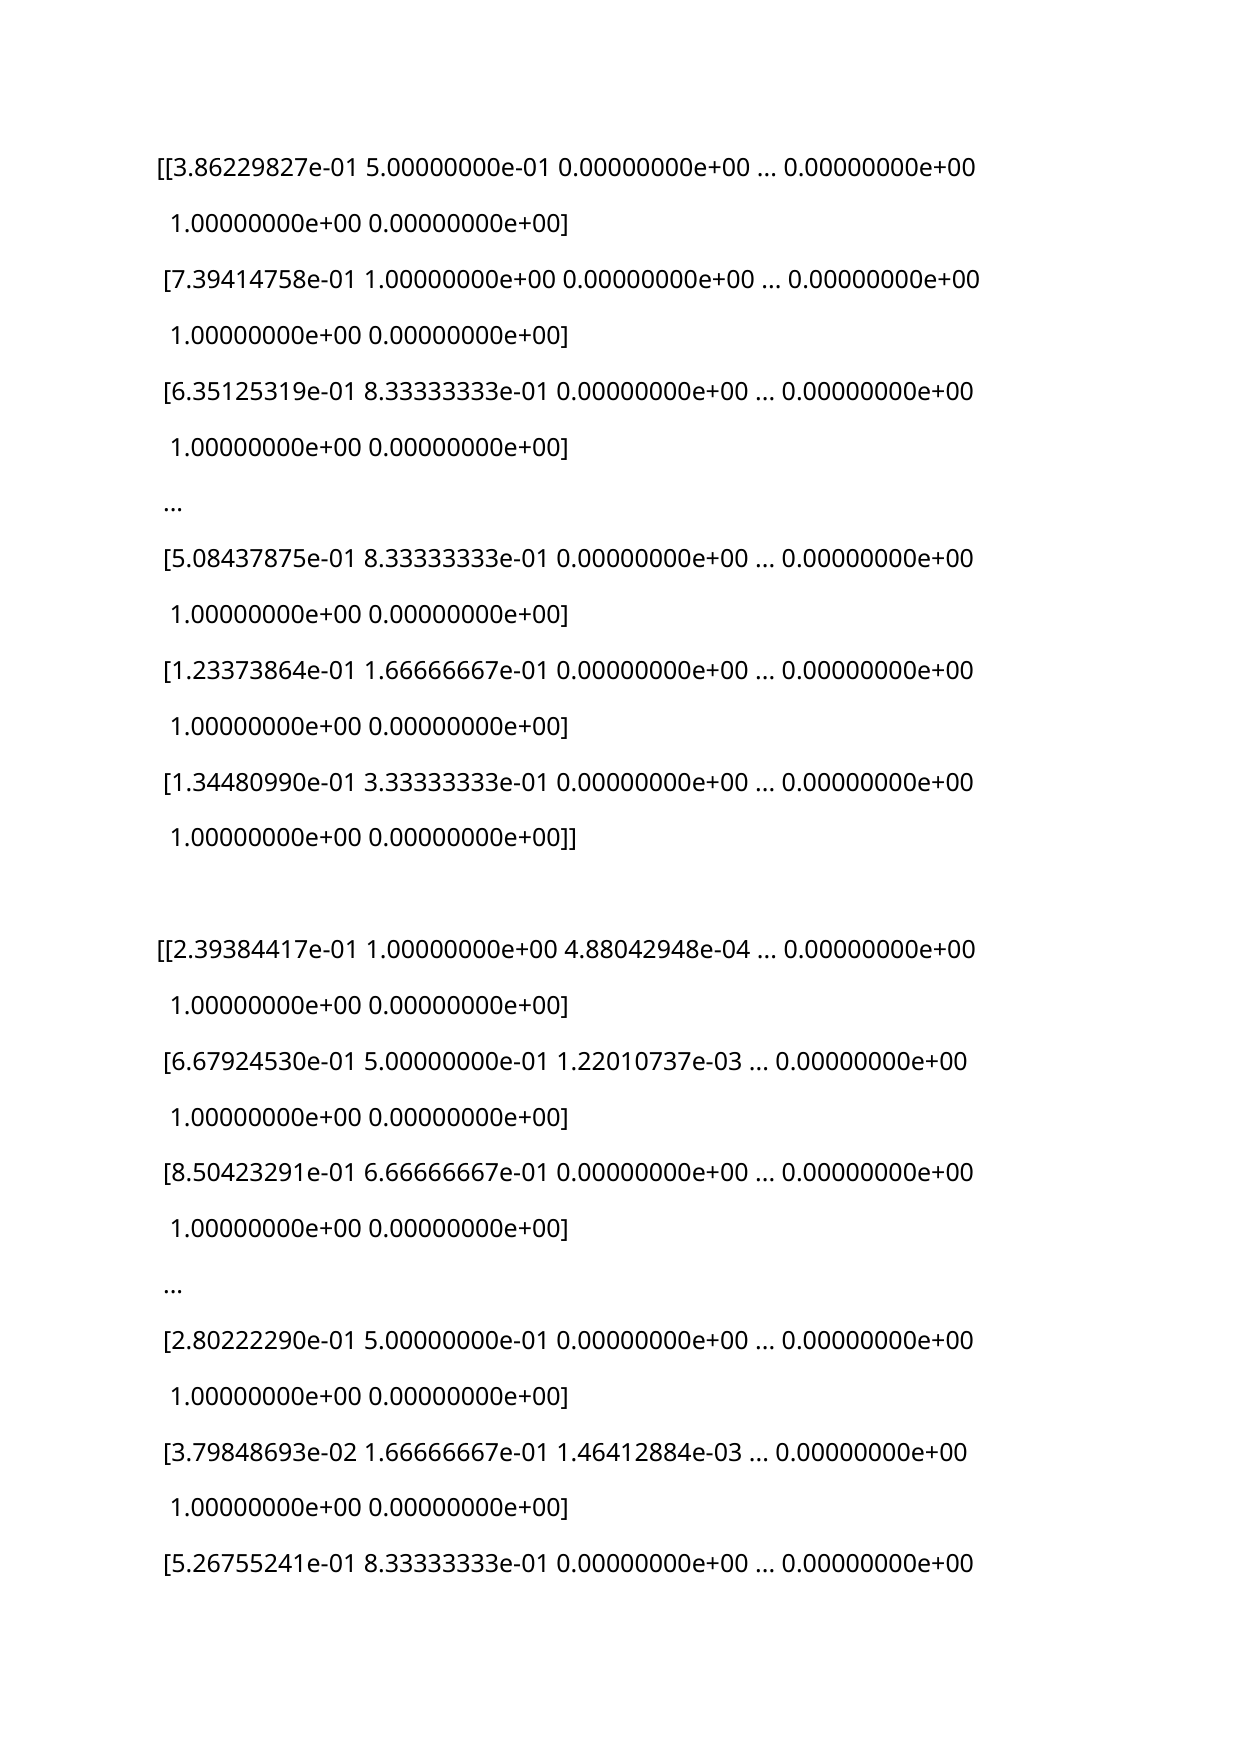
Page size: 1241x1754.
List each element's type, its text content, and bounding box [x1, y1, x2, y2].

text ... [150, 1267, 1090, 1301]
text [5.26755241e-01 8.33333333e-01 0.00000000e+00 ... 0.00000000e+00 [150, 1546, 1090, 1580]
text [8.50423291e-01 6.66666667e-01 0.00000000e+00 ... 0.00000000e+00 [150, 1155, 1090, 1189]
text [1.34480990e-01 3.33333333e-01 0.00000000e+00 ... 0.00000000e+00 [150, 764, 1090, 798]
text 1.00000000e+00 0.00000000e+00] [150, 317, 1090, 352]
text 1.00000000e+00 0.00000000e+00] [150, 987, 1090, 1022]
text [5.08437875e-01 8.33333333e-01 0.00000000e+00 ... 0.00000000e+00 [150, 541, 1090, 575]
text [[3.86229827e-01 5.00000000e-01 0.00000000e+00 ... 0.00000000e+00 [150, 150, 1090, 184]
text [7.39414758e-01 1.00000000e+00 0.00000000e+00 ... 0.00000000e+00 [150, 262, 1090, 296]
text 1.00000000e+00 0.00000000e+00] [150, 597, 1090, 631]
text 1.00000000e+00 0.00000000e+00] [150, 429, 1090, 463]
text 1.00000000e+00 0.00000000e+00] [150, 1211, 1090, 1245]
text ... [150, 485, 1090, 519]
text [6.35125319e-01 8.33333333e-01 0.00000000e+00 ... 0.00000000e+00 [150, 373, 1090, 407]
text [2.80222290e-01 5.00000000e-01 0.00000000e+00 ... 0.00000000e+00 [150, 1322, 1090, 1357]
text [[2.39384417e-01 1.00000000e+00 4.88042948e-04 ... 0.00000000e+00 [150, 932, 1090, 966]
text 1.00000000e+00 0.00000000e+00] [150, 1378, 1090, 1412]
text [1.23373864e-01 1.66666667e-01 0.00000000e+00 ... 0.00000000e+00 [150, 652, 1090, 687]
text [3.79848693e-02 1.66666667e-01 1.46412884e-03 ... 0.00000000e+00 [150, 1434, 1090, 1468]
text 1.00000000e+00 0.00000000e+00] [150, 1490, 1090, 1524]
text 1.00000000e+00 0.00000000e+00]] [150, 820, 1090, 854]
text [6.67924530e-01 5.00000000e-01 1.22010737e-03 ... 0.00000000e+00 [150, 1043, 1090, 1077]
text 1.00000000e+00 0.00000000e+00] [150, 708, 1090, 742]
text 1.00000000e+00 0.00000000e+00] [150, 1099, 1090, 1133]
text 1.00000000e+00 0.00000000e+00] [150, 206, 1090, 240]
